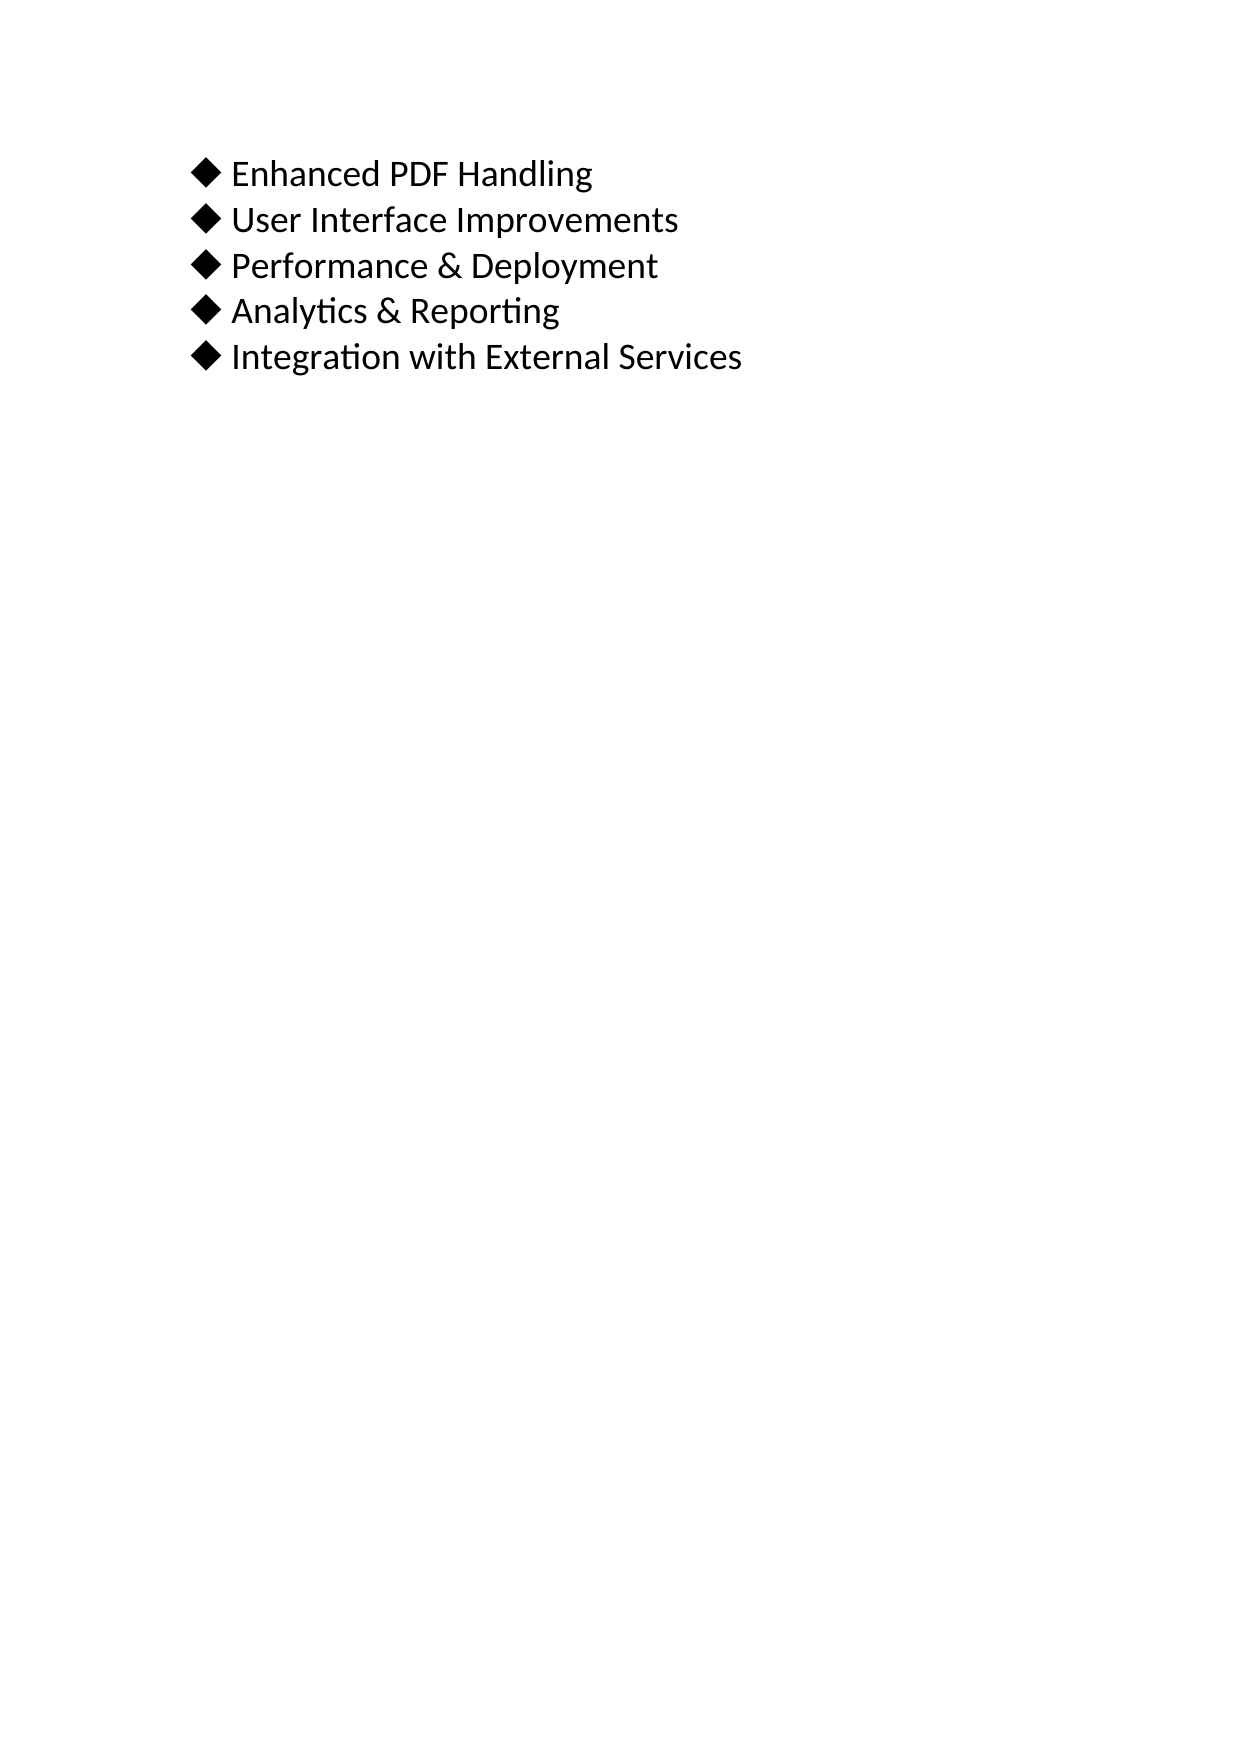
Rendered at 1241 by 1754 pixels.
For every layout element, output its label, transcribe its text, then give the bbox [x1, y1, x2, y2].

list Integration with External Services [187, 333, 1053, 379]
list Analytics & Reporting [187, 287, 1053, 333]
list Performance & Deployment [187, 242, 1053, 287]
list User Interface Improvements [187, 196, 1053, 242]
list Enhanced PDF Handling [187, 150, 1053, 196]
